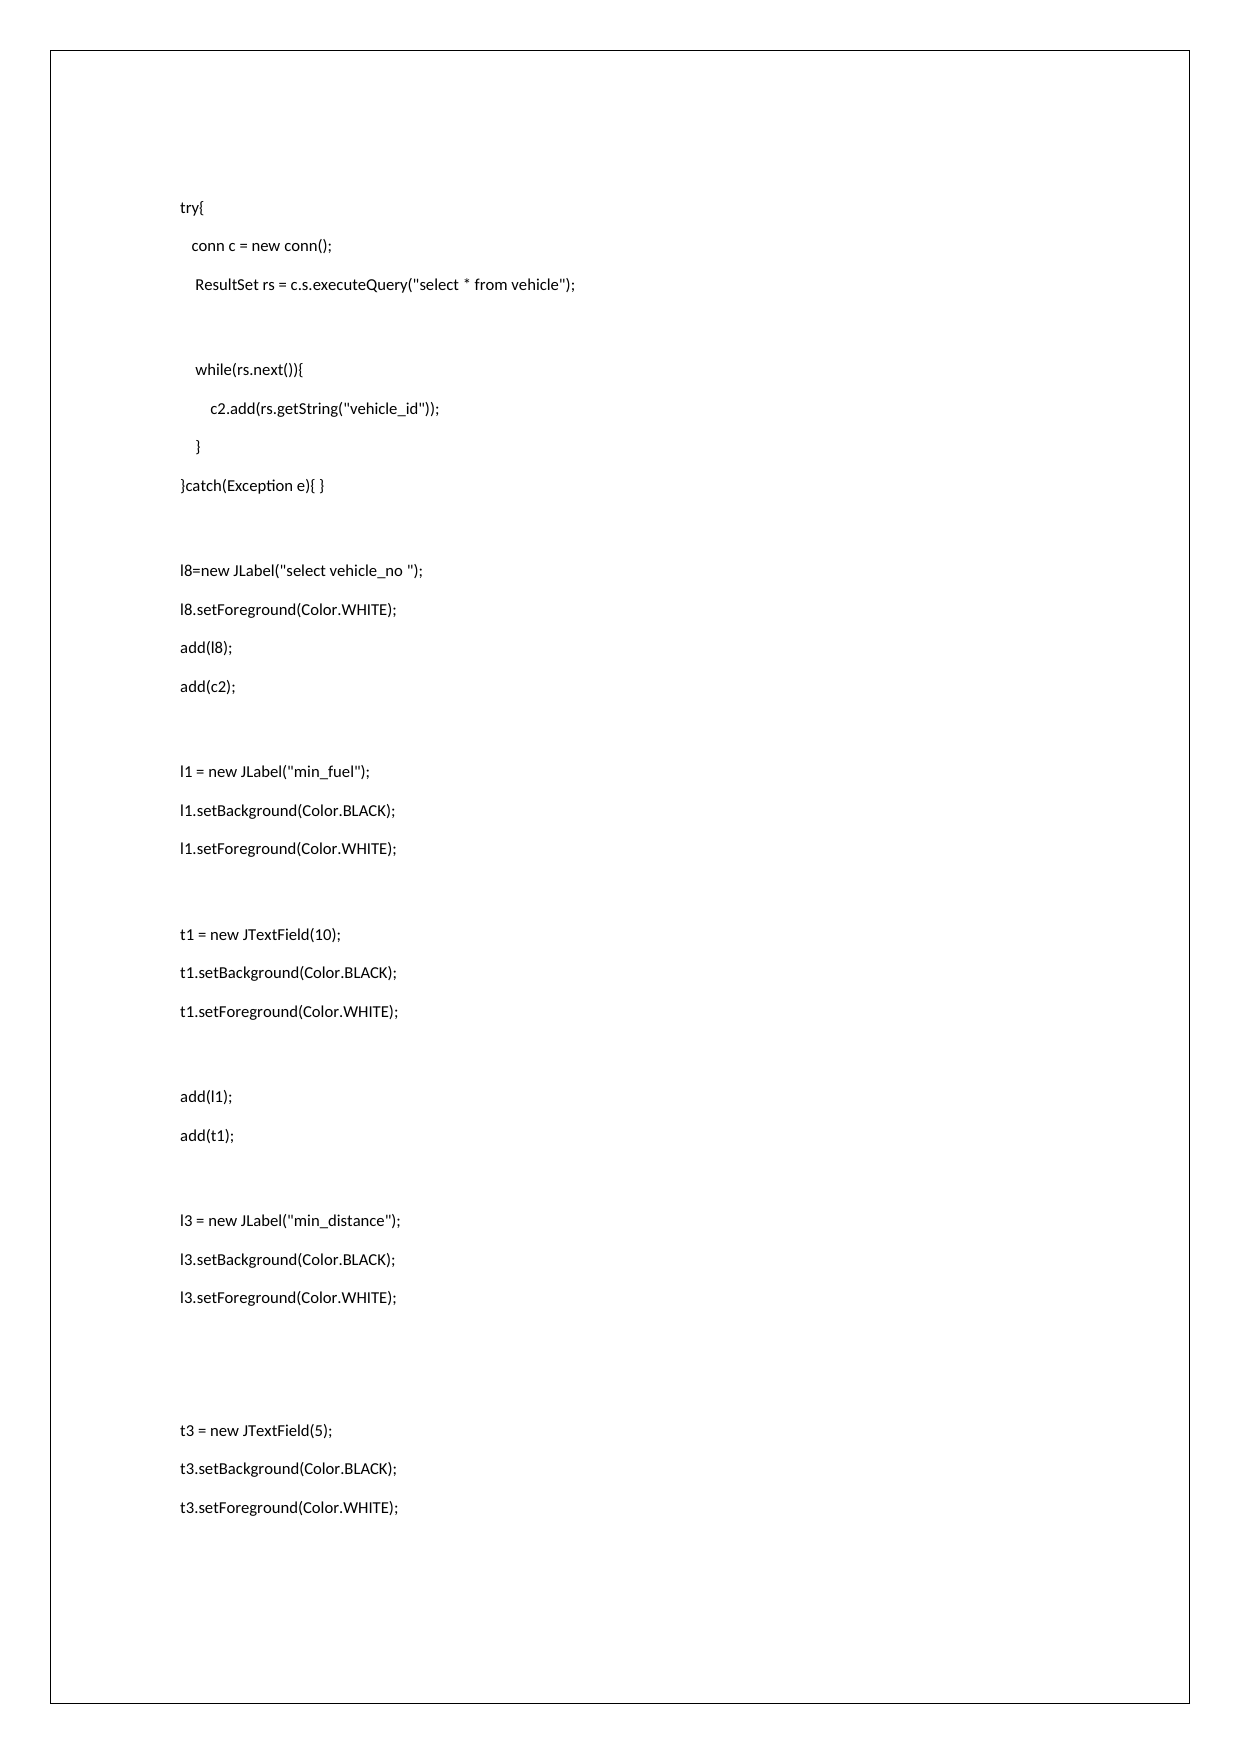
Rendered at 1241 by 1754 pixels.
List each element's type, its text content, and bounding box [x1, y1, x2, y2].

text l1.setBackground(Color.BLACK); [150, 800, 1090, 820]
text add(l8); [150, 637, 1090, 658]
text l3 = new JLabel("min_distance"); [150, 1210, 1090, 1231]
text l8=new JLabel("select vehicle_no "); [150, 560, 1090, 581]
text try{ [150, 197, 1090, 217]
text l3.setBackground(Color.BLACK); [150, 1249, 1090, 1269]
text conn c = new conn(); [150, 235, 1090, 256]
text }catch(Exception e){ } [150, 475, 1090, 495]
text t3.setForeground(Color.WHITE); [150, 1497, 1090, 1517]
text add(t1); [150, 1125, 1090, 1145]
text t1.setForeground(Color.WHITE); [150, 1001, 1090, 1021]
text t3.setBackground(Color.BLACK); [150, 1458, 1090, 1479]
text c2.add(rs.getString("vehicle_id")); [150, 398, 1090, 418]
text l8.setForeground(Color.WHITE); [150, 599, 1090, 619]
text add(l1); [150, 1086, 1090, 1107]
text add(c2); [150, 676, 1090, 696]
text while(rs.next()){ [150, 359, 1090, 380]
text t3 = new JTextField(5); [150, 1420, 1090, 1440]
text } [150, 436, 1090, 457]
text l1 = new JLabel("min_fuel"); [150, 761, 1090, 782]
text t1 = new JTextField(10); [150, 924, 1090, 944]
text ResultSet rs = c.s.executeQuery("select * from vehicle"); [150, 274, 1090, 294]
text t1.setBackground(Color.BLACK); [150, 962, 1090, 983]
text l1.setForeground(Color.WHITE); [150, 838, 1090, 859]
text l3.setForeground(Color.WHITE); [150, 1287, 1090, 1308]
